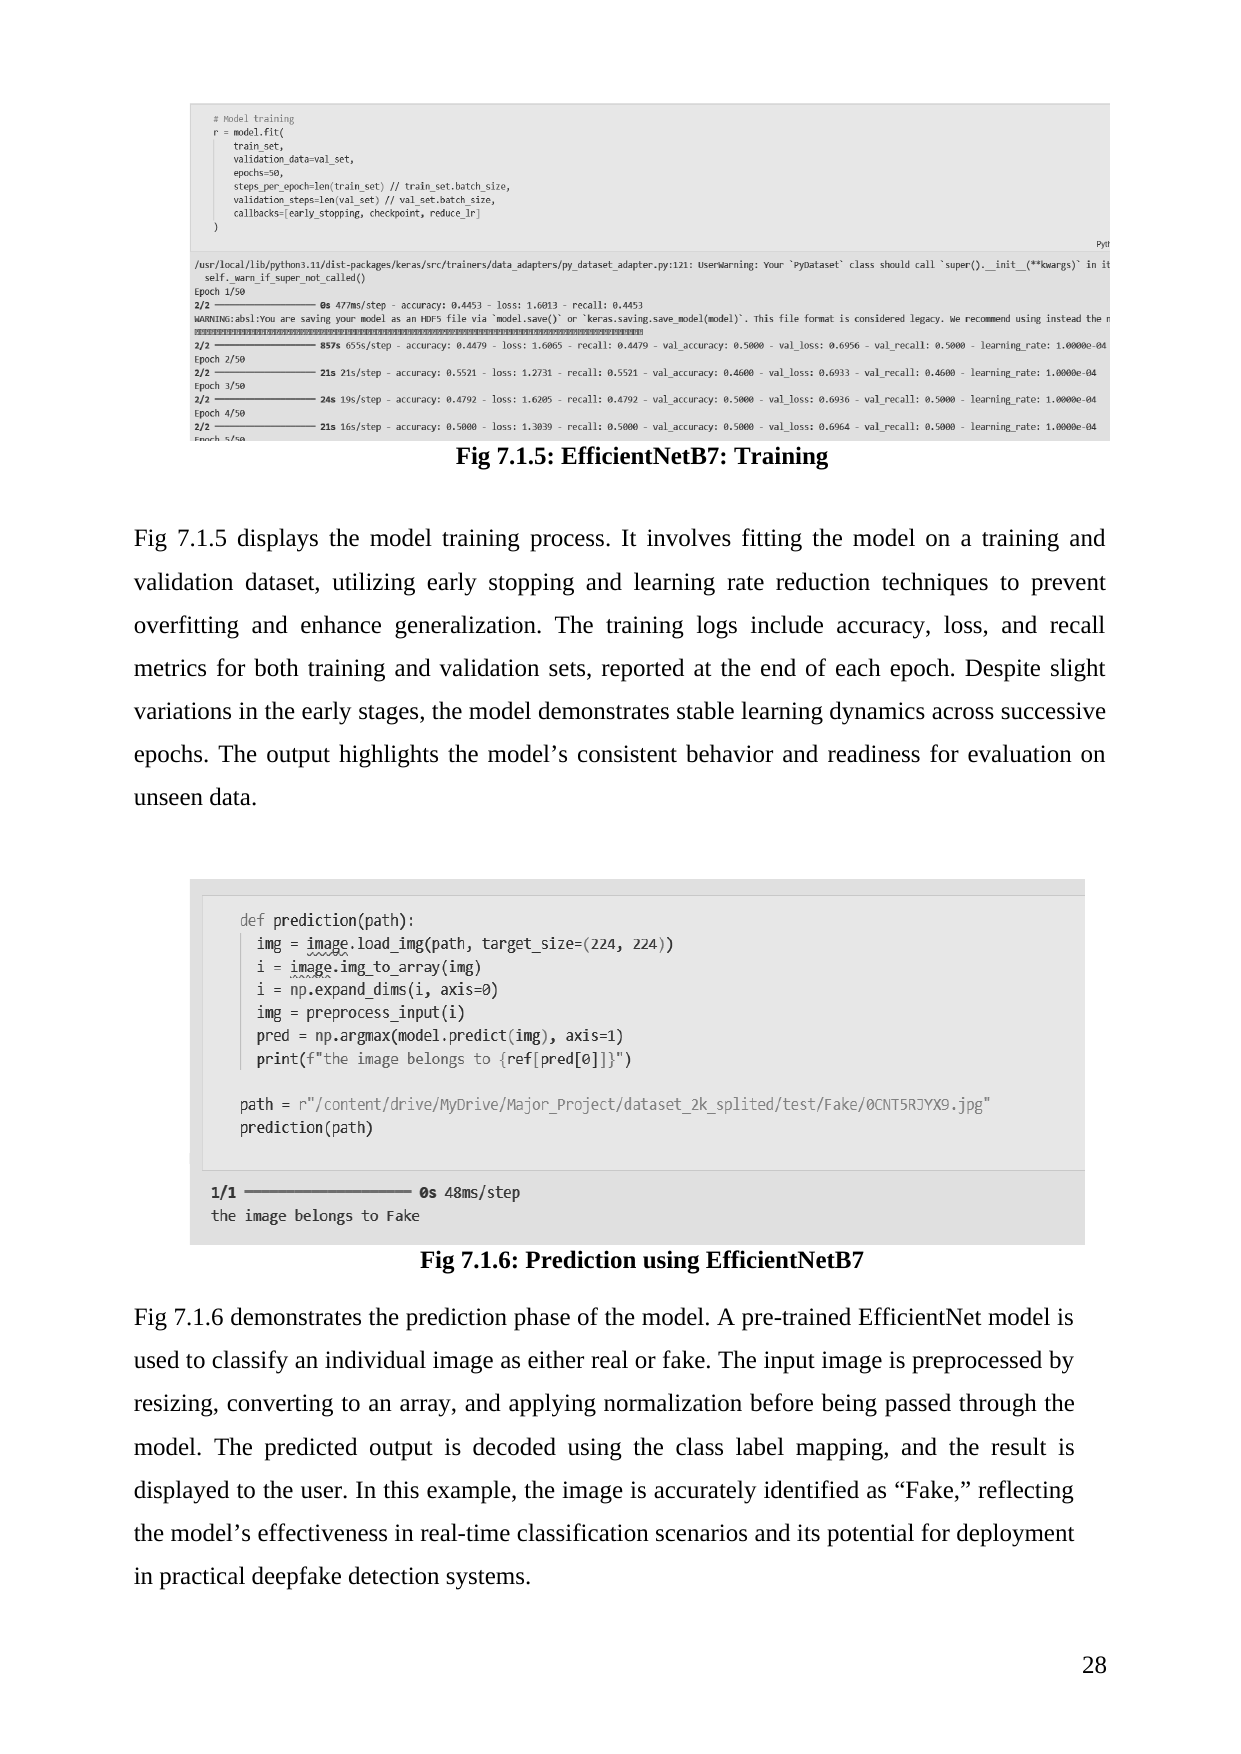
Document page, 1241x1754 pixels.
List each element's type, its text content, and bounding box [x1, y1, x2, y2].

text Fig 7.1.5 displays the model training process. It involves fitting the model on a training and validation dataset, utilizing early stopping and learning rate reduction techniques to prevent overfitting and enhance generalization. The training logs include accuracy, loss, and recall metrics for both training and validation sets, reported at the end of each epoch. Despite slight variations in the early stages, the model demonstrates stable learning dynamics across successive epochs. The output highlights the model’s consistent behavior and readiness for evaluation on unseen data. [133, 523, 1107, 811]
picture [189, 879, 1085, 1245]
picture [189, 103, 1110, 441]
text Fig 7.1.6 demonstrates the prediction phase of the model. A pre-trained EfficientNet model is used to classify an individual image as either real or fake. The input image is preprocessed by resizing, converting to an array, and applying normalization before being passed through the model. The predicted output is decoded using the class label mapping, and the result is displayed to the user. In this example, the image is accurately identified as “Fake,” reflecting the model’s effectiveness in real-time classification scenarios and its potential for deployment in practical deepfake detection systems. [133, 1302, 1076, 1590]
text Fig 7.1.6: Prediction using EfficientNetB7 [208, 1245, 1076, 1273]
text Fig 7.1.5: EfficientNetB7: Training [208, 441, 1076, 470]
